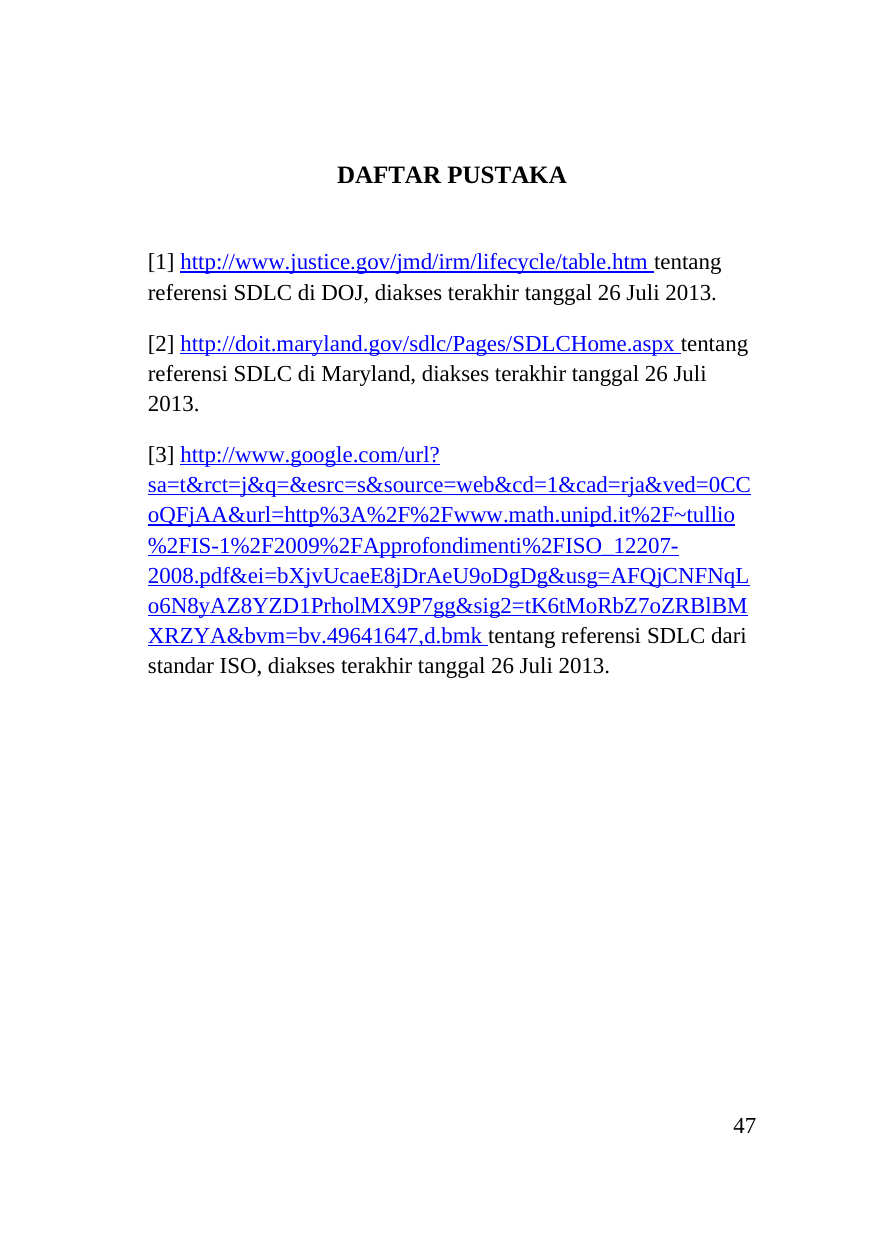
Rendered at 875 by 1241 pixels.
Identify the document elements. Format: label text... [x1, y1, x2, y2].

text [2] http://doit.maryland.gov/sdlc/Pages/SDLCHome.aspx tentang referensi SDLC di Maryland, diakses terakhir tanggal 26 Juli 2013. [148, 330, 756, 416]
text [1] http://www.justice.gov/jmd/irm/lifecycle/table.htm tentang referensi SDLC di DOJ, diakses terakhir tanggal 26 Juli 2013. [148, 248, 756, 305]
subtitle DAFTAR PUSTAKA [148, 160, 756, 189]
text [3] http://www.google.com/url?sa=t&rct=j&q=&esrc=s&source=web&cd=1&cad=rja&ved=0CCoQFjAA&url=http%3A%2F%2Fwww.math.unipd.it%2F~tullio%2FIS-1%2F2009%2FApprofondimenti%2FISO_12207-2008.pdf&ei=bXjvUcaeE8jDrAeU9oDgDg&usg=AFQjCNFNqLo6N8yAZ8YZD1PrholMX9P7gg&sig2=tK6tMoRbZ7oZRBlBMXRZYA&bvm=bv.49641647,d.bmk tentang referensi SDLC dari standar ISO, diakses terakhir tanggal 26 Juli 2013. [148, 441, 756, 679]
